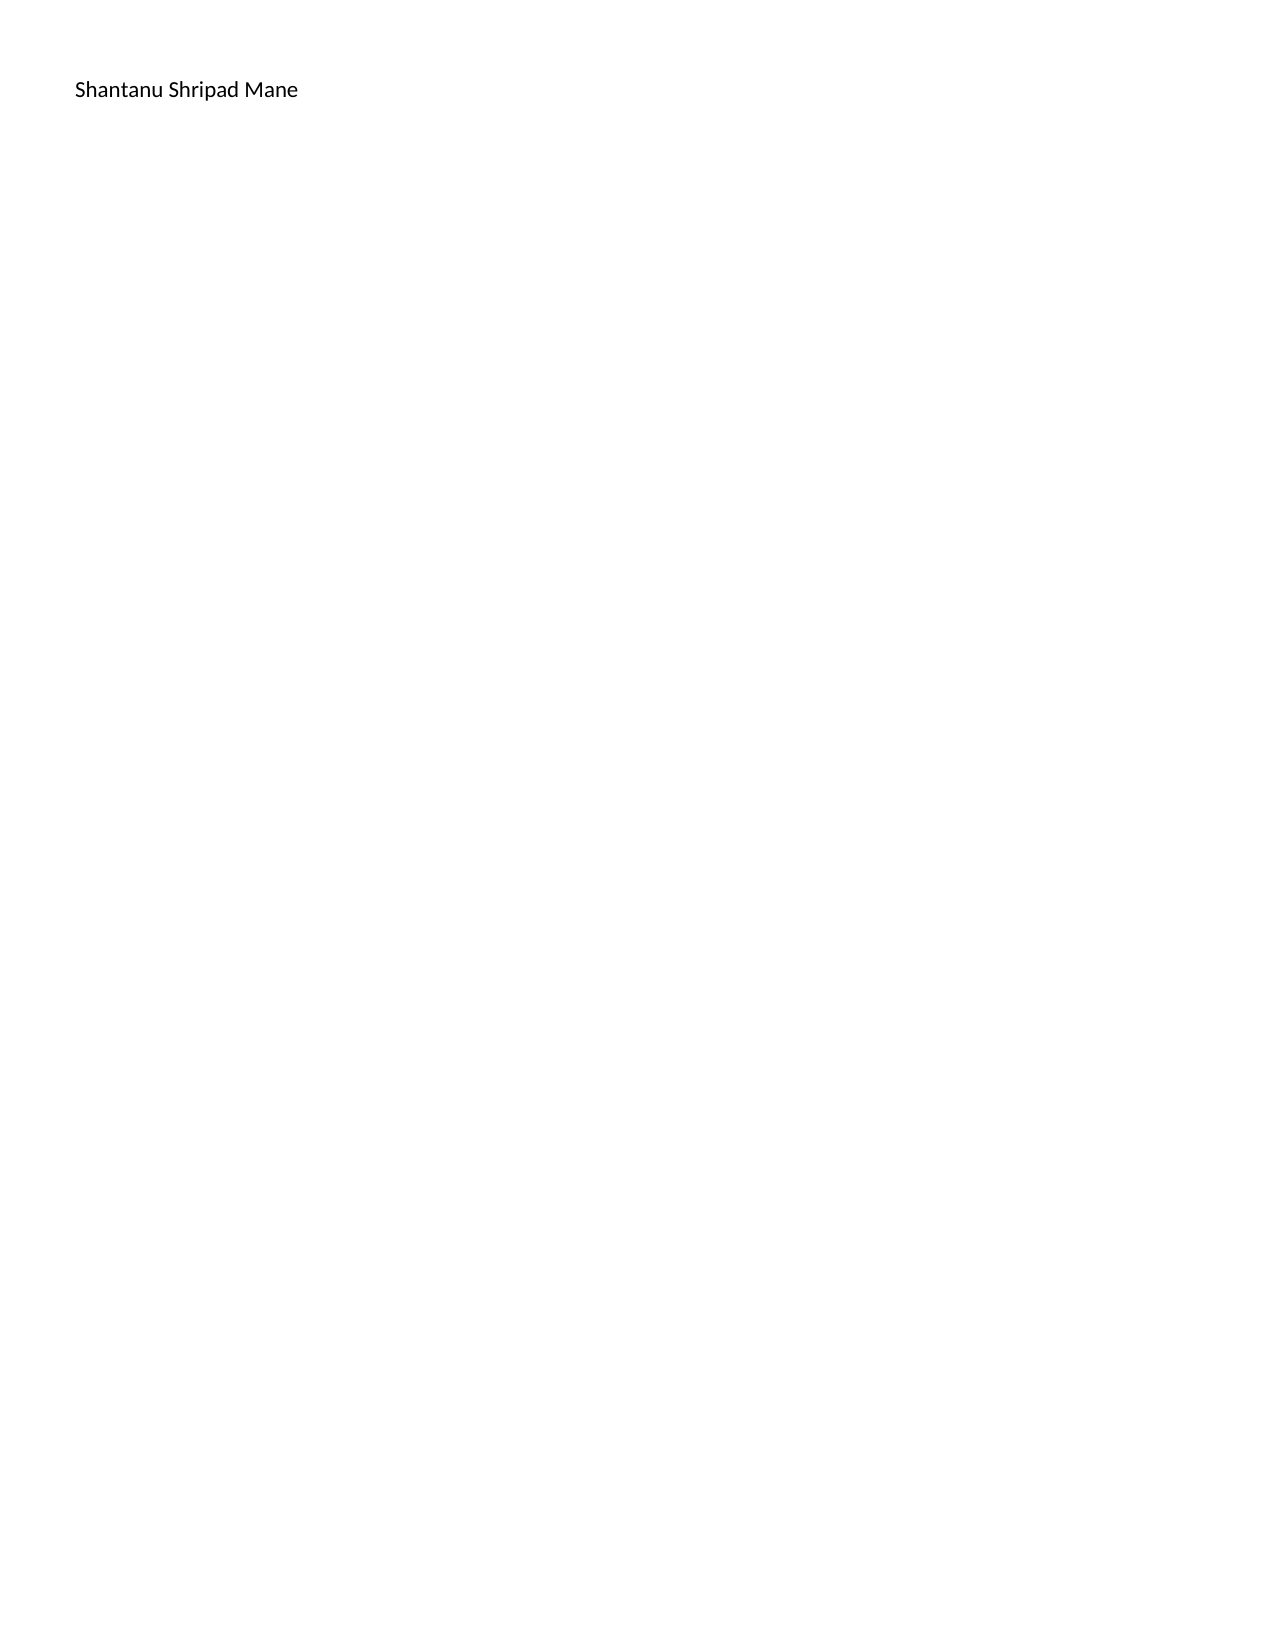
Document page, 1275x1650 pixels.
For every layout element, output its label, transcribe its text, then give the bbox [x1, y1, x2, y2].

text Shantanu Shripad Mane [75, 75, 1200, 103]
